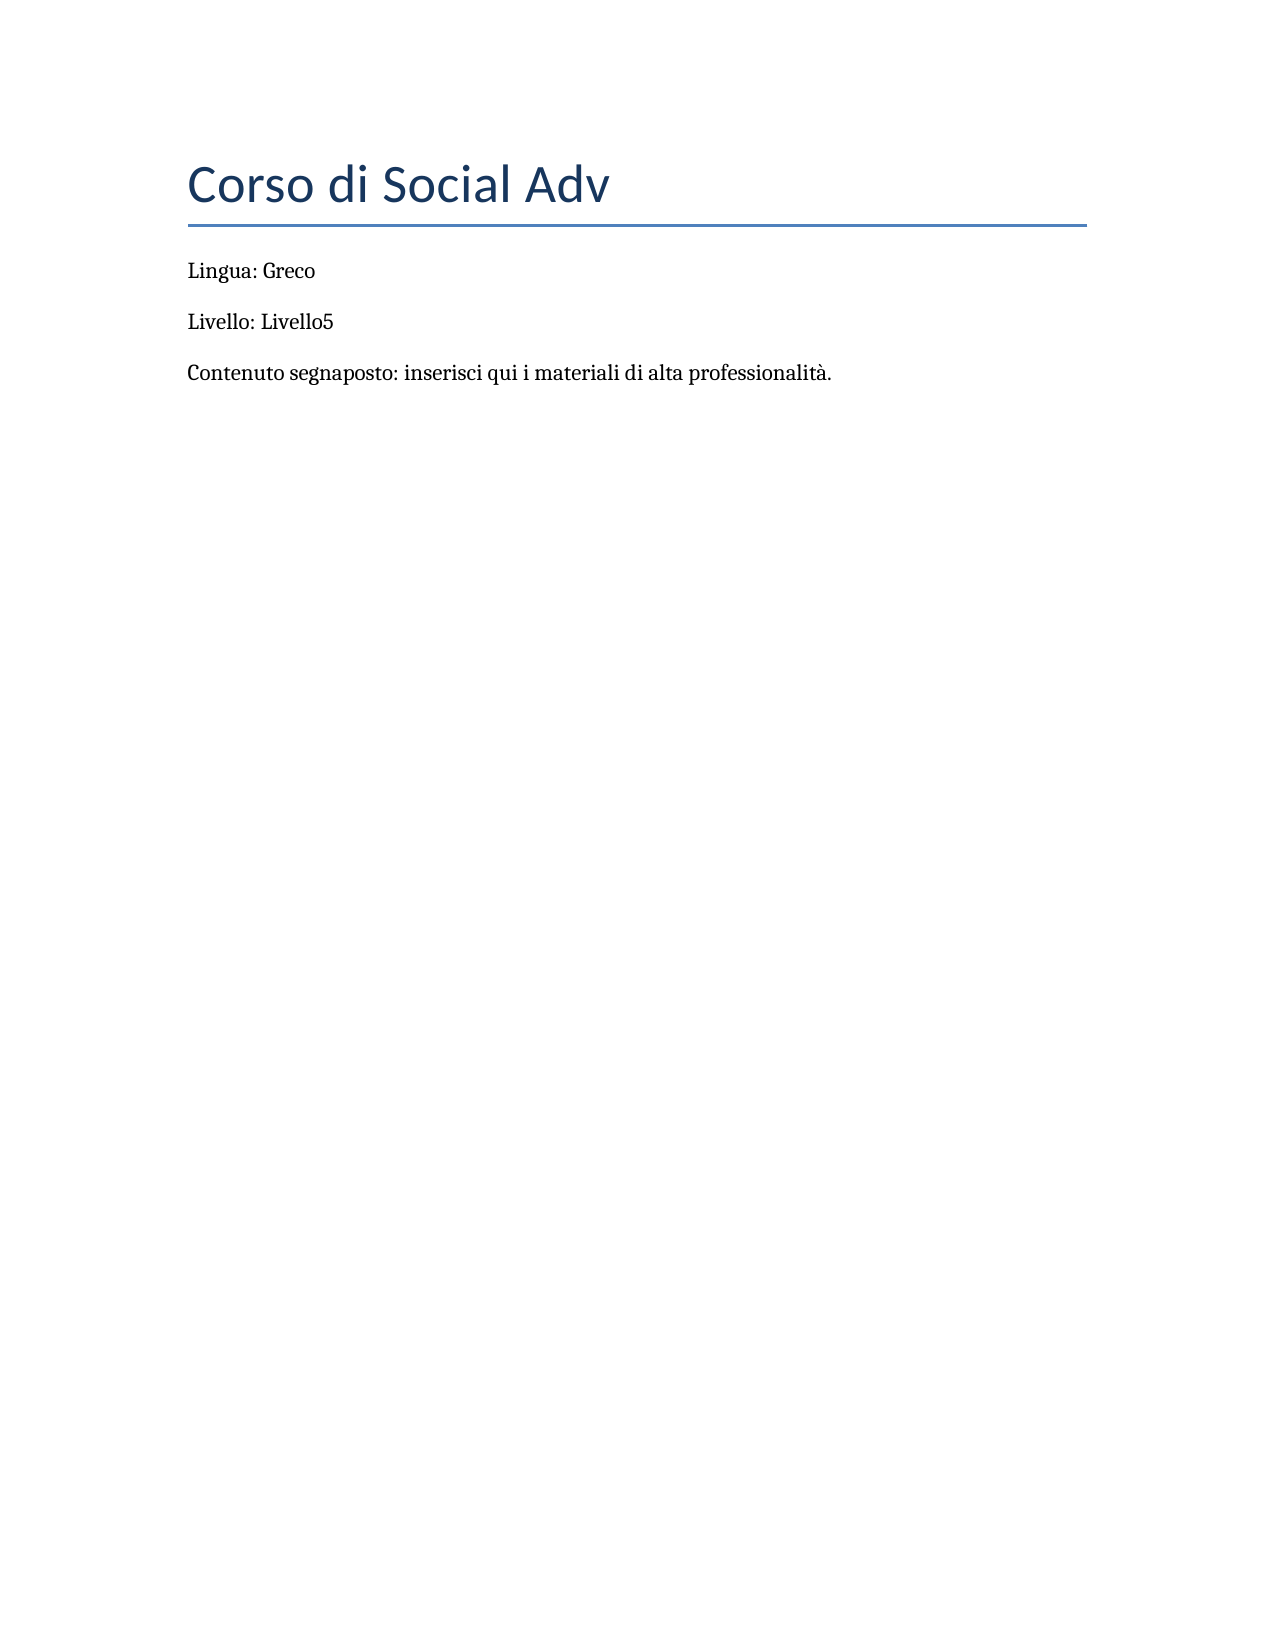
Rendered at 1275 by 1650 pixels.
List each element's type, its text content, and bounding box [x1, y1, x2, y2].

text Livello: Livello5 [187, 309, 1087, 335]
title Corso di Social Adv [187, 150, 1087, 227]
text Lingua: Greco [187, 258, 1087, 284]
text Contenuto segnaposto: inserisci qui i materiali di alta professionalità. [187, 360, 1087, 386]
